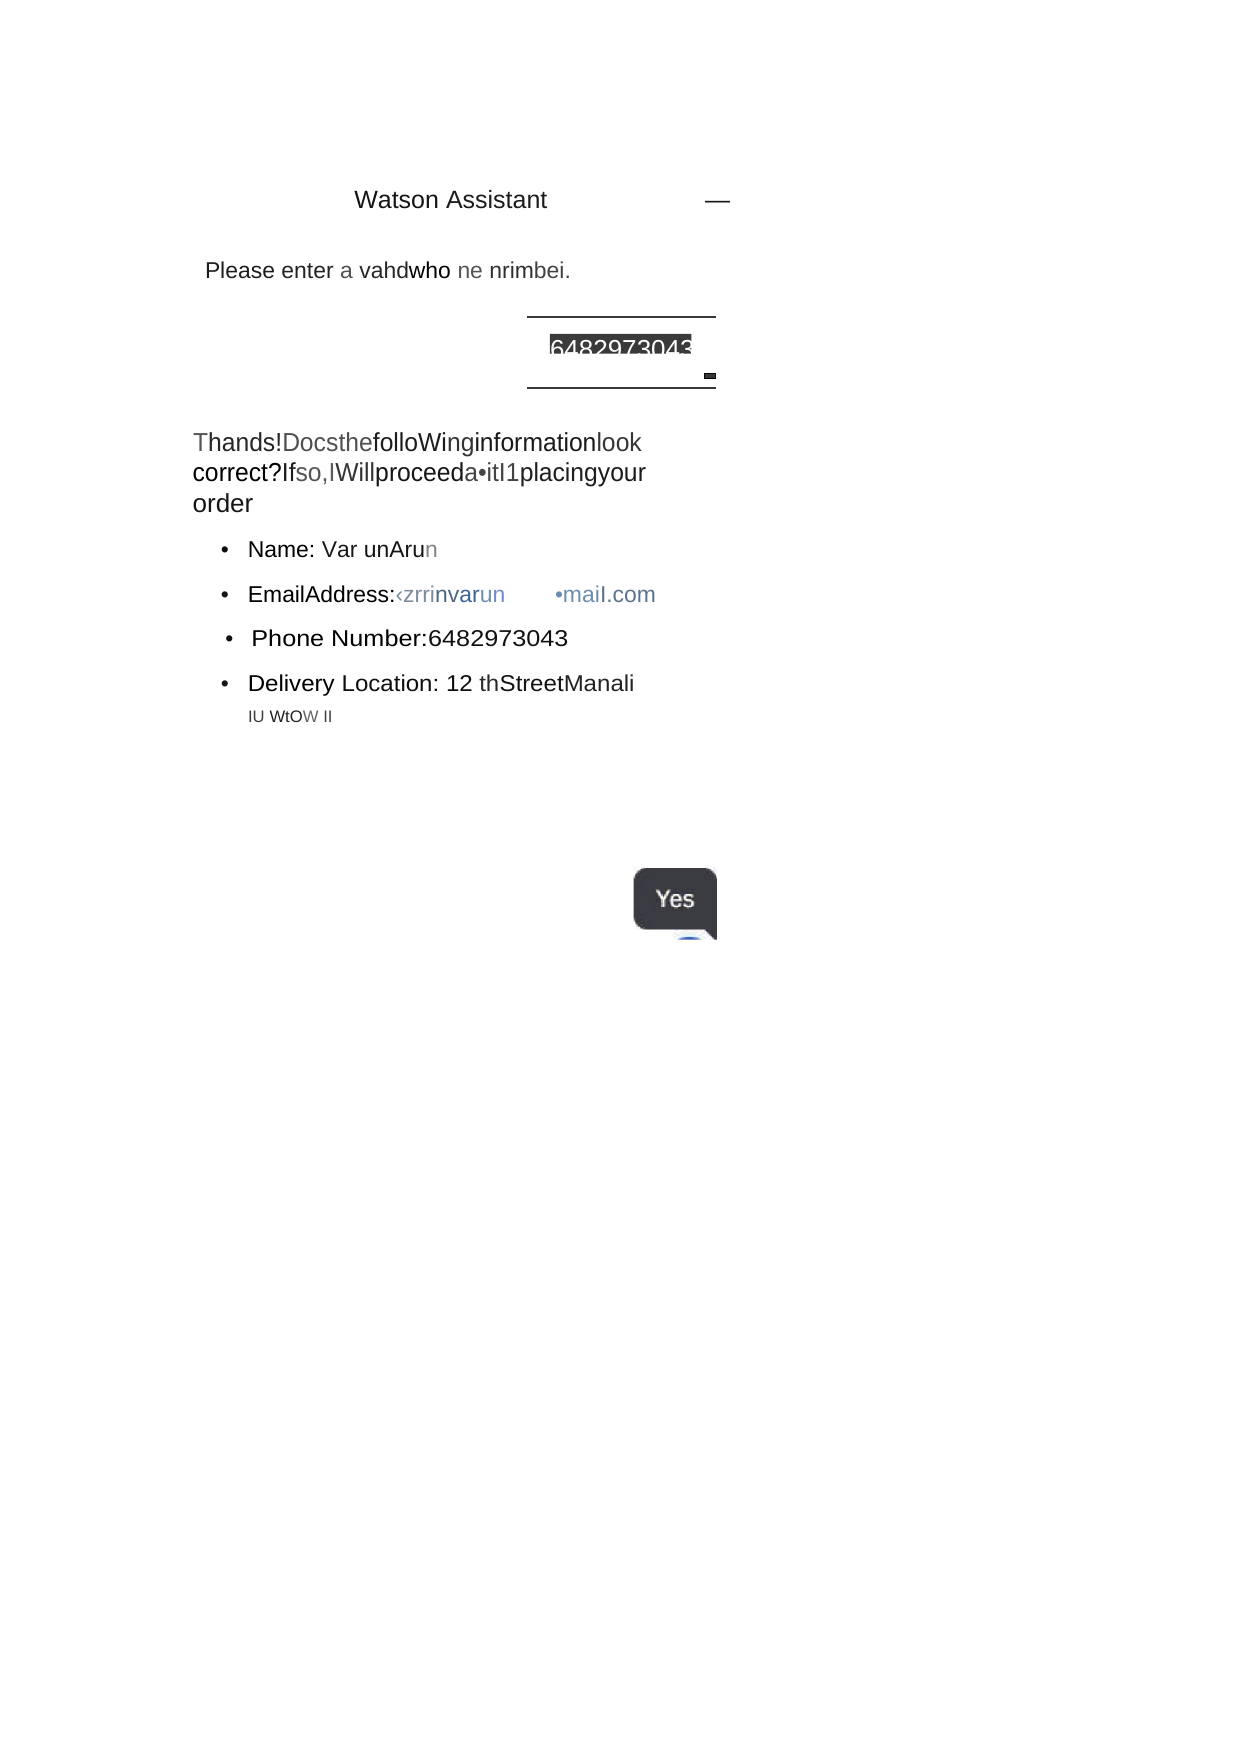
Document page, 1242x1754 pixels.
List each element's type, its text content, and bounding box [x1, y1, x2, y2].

text Thands!DocsthefolloWinginformationlook correct?Ifso,IWillproceeda•itI1placingyour order [192, 427, 681, 518]
picture [633, 867, 718, 940]
list Name: Var unArun [221, 536, 1139, 562]
text Watson Assistant — [354, 185, 1139, 214]
list EmailAddress:‹zrrinvarun •maiI.com [221, 581, 1139, 607]
text IU WtOW II [248, 707, 1139, 726]
list Phone Number:6482973043 [127, 625, 568, 651]
list Delivery Location: 12 thStreetManali [221, 670, 1139, 696]
text Please enter a vahdwho ne nrimbei. [127, 257, 571, 283]
